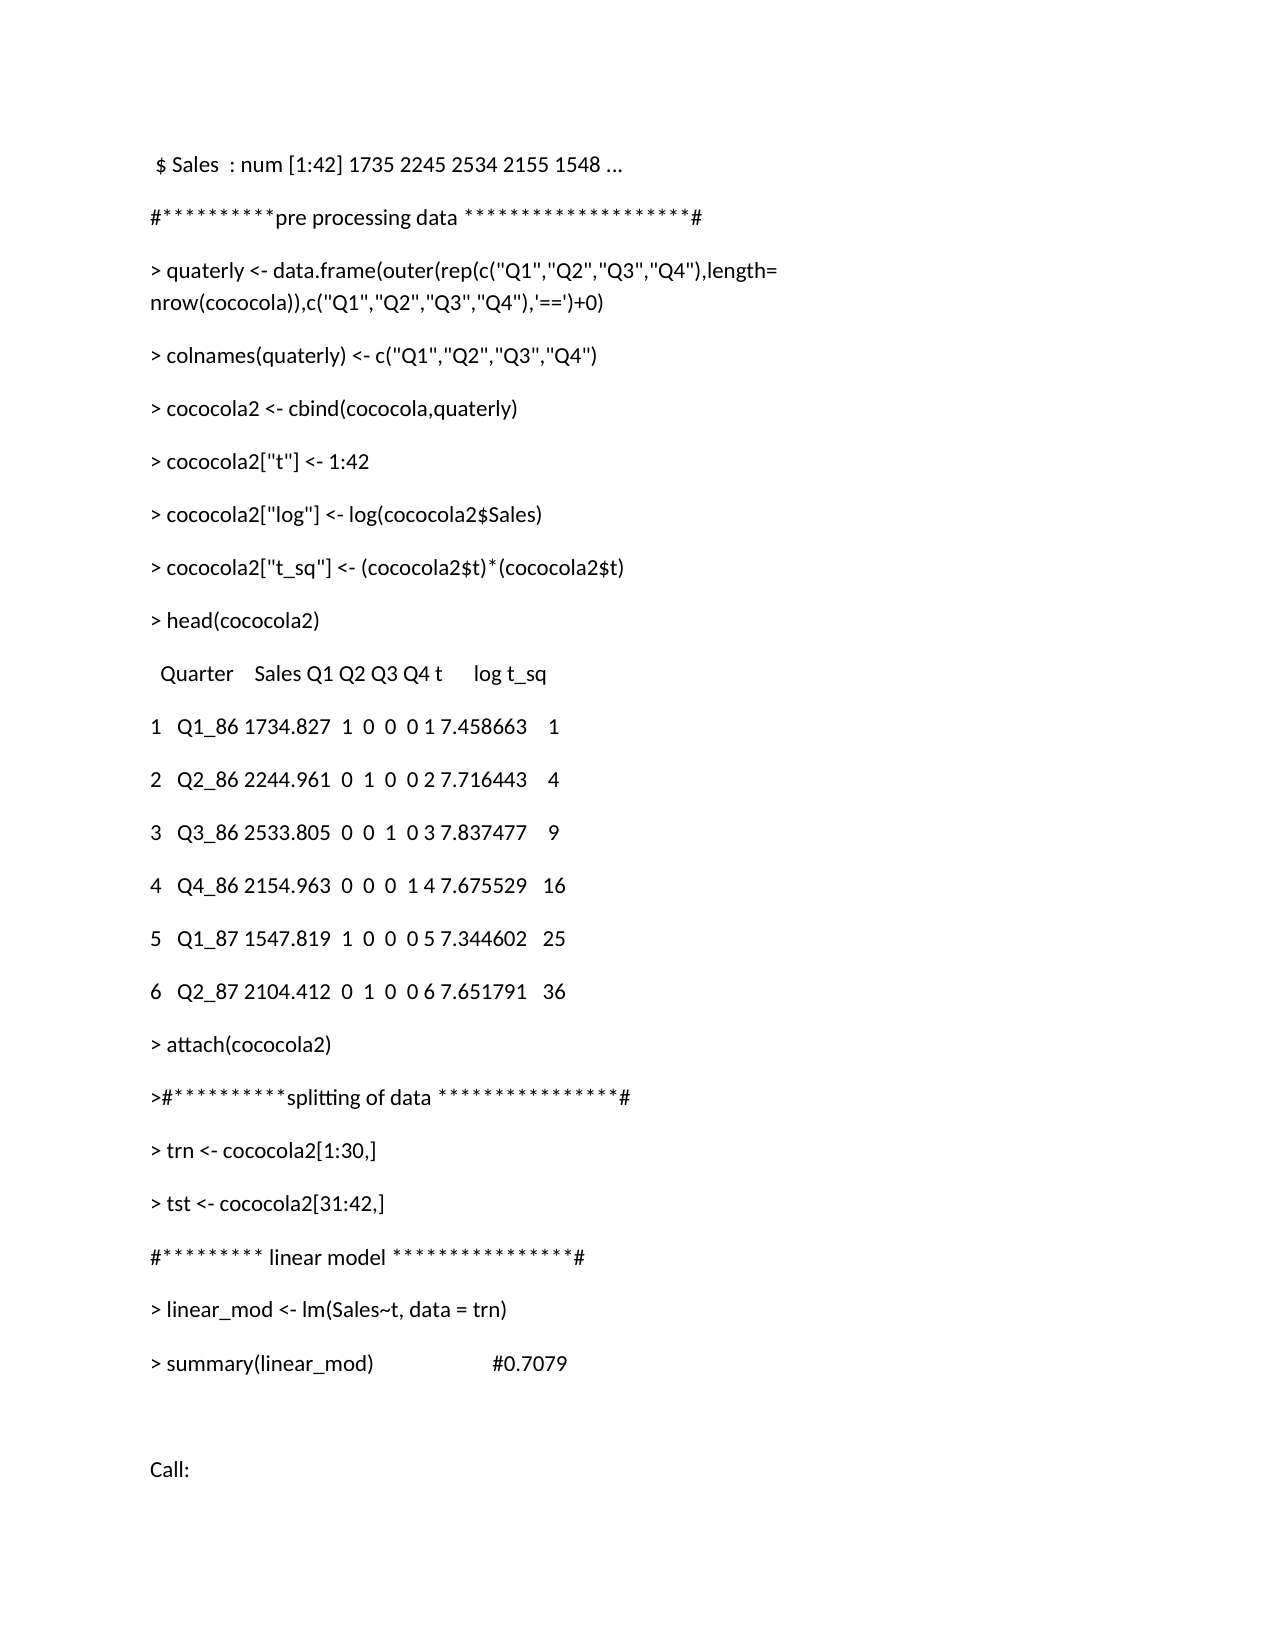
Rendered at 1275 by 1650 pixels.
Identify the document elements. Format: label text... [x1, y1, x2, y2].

text 1 Q1_86 1734.827 1 0 0 0 1 7.458663 1 [150, 712, 1125, 740]
text 5 Q1_87 1547.819 1 0 0 0 5 7.344602 25 [150, 924, 1125, 952]
text > attach(cococola2) [150, 1031, 1125, 1058]
text 2 Q2_86 2244.961 0 1 0 0 2 7.716443 4 [150, 765, 1125, 793]
text > summary(linear_mod) #0.7079 [150, 1349, 1125, 1377]
text > cococola2["log"] <- log(cococola2$Sales) [150, 500, 1125, 528]
text 4 Q4_86 2154.963 0 0 0 1 4 7.675529 16 [150, 871, 1125, 899]
text > cococola2["t"] <- 1:42 [150, 447, 1125, 475]
text Call: [150, 1455, 1125, 1483]
text #**********pre processing data ********************# [150, 203, 1125, 231]
text 3 Q3_86 2533.805 0 0 1 0 3 7.837477 9 [150, 818, 1125, 846]
text > tst <- cococola2[31:42,] [150, 1189, 1125, 1218]
text 6 Q2_87 2104.412 0 1 0 0 6 7.651791 36 [150, 977, 1125, 1006]
text > linear_mod <- lm(Sales~t, data = trn) [150, 1296, 1125, 1324]
text #********* linear model ****************# [150, 1243, 1125, 1271]
text > quaterly <- data.frame(outer(rep(c("Q1","Q2","Q3","Q4"),length= nrow(cococola)),c("Q1","Q2","Q3","Q4"),'==')+0) [150, 256, 1125, 316]
text Quarter Sales Q1 Q2 Q3 Q4 t log t_sq [150, 659, 1125, 687]
text > cococola2 <- cbind(cococola,quaterly) [150, 394, 1125, 422]
text $ Sales : num [1:42] 1735 2245 2534 2155 1548 ... [150, 150, 1125, 178]
text > head(cococola2) [150, 606, 1125, 634]
text >#**********splitting of data ****************# [150, 1083, 1125, 1112]
text > cococola2["t_sq"] <- (cococola2$t)*(cococola2$t) [150, 553, 1125, 581]
text > trn <- cococola2[1:30,] [150, 1137, 1125, 1164]
text > colnames(quaterly) <- c("Q1","Q2","Q3","Q4") [150, 341, 1125, 369]
